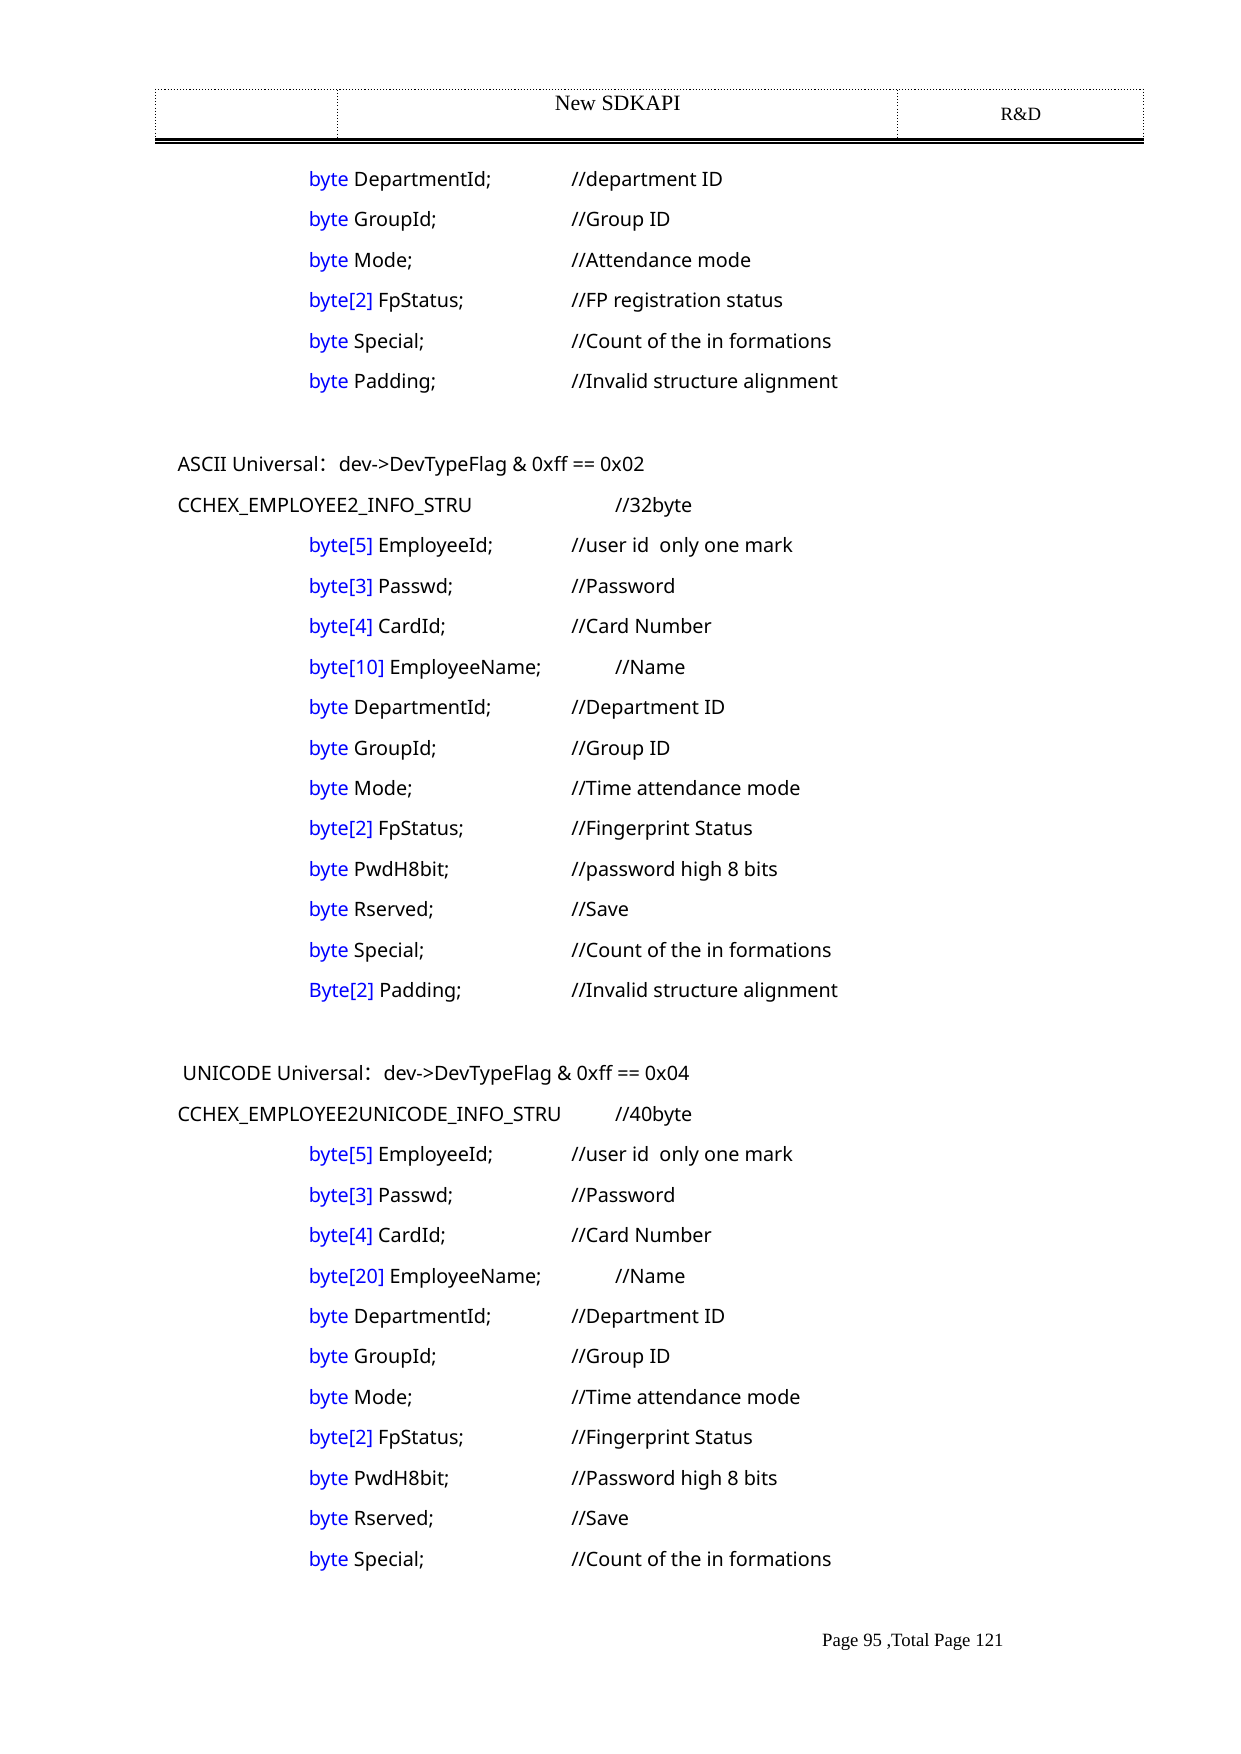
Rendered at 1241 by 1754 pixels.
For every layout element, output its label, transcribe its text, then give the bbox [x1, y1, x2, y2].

text byte DepartmentId; //department ID [265, 165, 1122, 192]
text byte[2] FpStatus; //Fingerprint Status [265, 1423, 1122, 1451]
text byte GroupId; //Group ID [265, 734, 1122, 761]
text byte[3] Passwd; //Password [265, 572, 1122, 599]
text byte Mode; //Attendance mode [265, 246, 1122, 273]
text byte GroupId; //Group ID [265, 1343, 1122, 1370]
text byte[2] FpStatus; //FP registration status [265, 286, 1122, 313]
text byte DepartmentId; //Department ID [265, 1302, 1122, 1329]
text byte[2] FpStatus; //Fingerprint Status [265, 814, 1122, 842]
text byte Mode; //Time attendance mode [265, 774, 1122, 801]
text byte Mode; //Time attendance mode [265, 1383, 1122, 1410]
text UNICODE Universal：dev->DevTypeFlag & 0xff == 0x04 [177, 1057, 1122, 1086]
text CCHEX_EMPLOYEE2UNICODE_INFO_STRU //40byte [177, 1100, 1122, 1127]
text byte Special; //Count of the in formations [265, 1545, 1122, 1572]
text byte[20] EmployeeName; //Name [265, 1262, 1122, 1289]
text byte Rserved; //Save [265, 895, 1122, 922]
text CCHEX_EMPLOYEE2_INFO_STRU //32byte [177, 491, 1122, 518]
text byte[4] CardId; //Card Number [265, 1221, 1122, 1248]
text byte[5] EmployeeId; //user id only one mark [265, 532, 1122, 559]
text byte Padding; //Invalid structure alignment [265, 367, 1122, 394]
text byte Special; //Count of the in formations [265, 936, 1122, 963]
text byte[3] Passwd; //Password [265, 1181, 1122, 1208]
text Byte[2] Padding; //Invalid structure alignment [265, 976, 1122, 1003]
text byte Rserved; //Save [265, 1504, 1122, 1531]
text ASCII Universal：dev->DevTypeFlag & 0xff == 0x02 [177, 448, 1122, 477]
text byte PwdH8bit; //password high 8 bits [265, 855, 1122, 882]
text byte[10] EmployeeName; //Name [265, 653, 1122, 680]
text byte GroupId; //Group ID [265, 206, 1122, 233]
text byte Special; //Count of the in formations [265, 327, 1122, 354]
text byte PwdH8bit; //Password high 8 bits [265, 1464, 1122, 1491]
text byte DepartmentId; //Department ID [265, 693, 1122, 720]
text byte[4] CardId; //Card Number [265, 612, 1122, 639]
text byte[5] EmployeeId; //user id only one mark [265, 1141, 1122, 1168]
